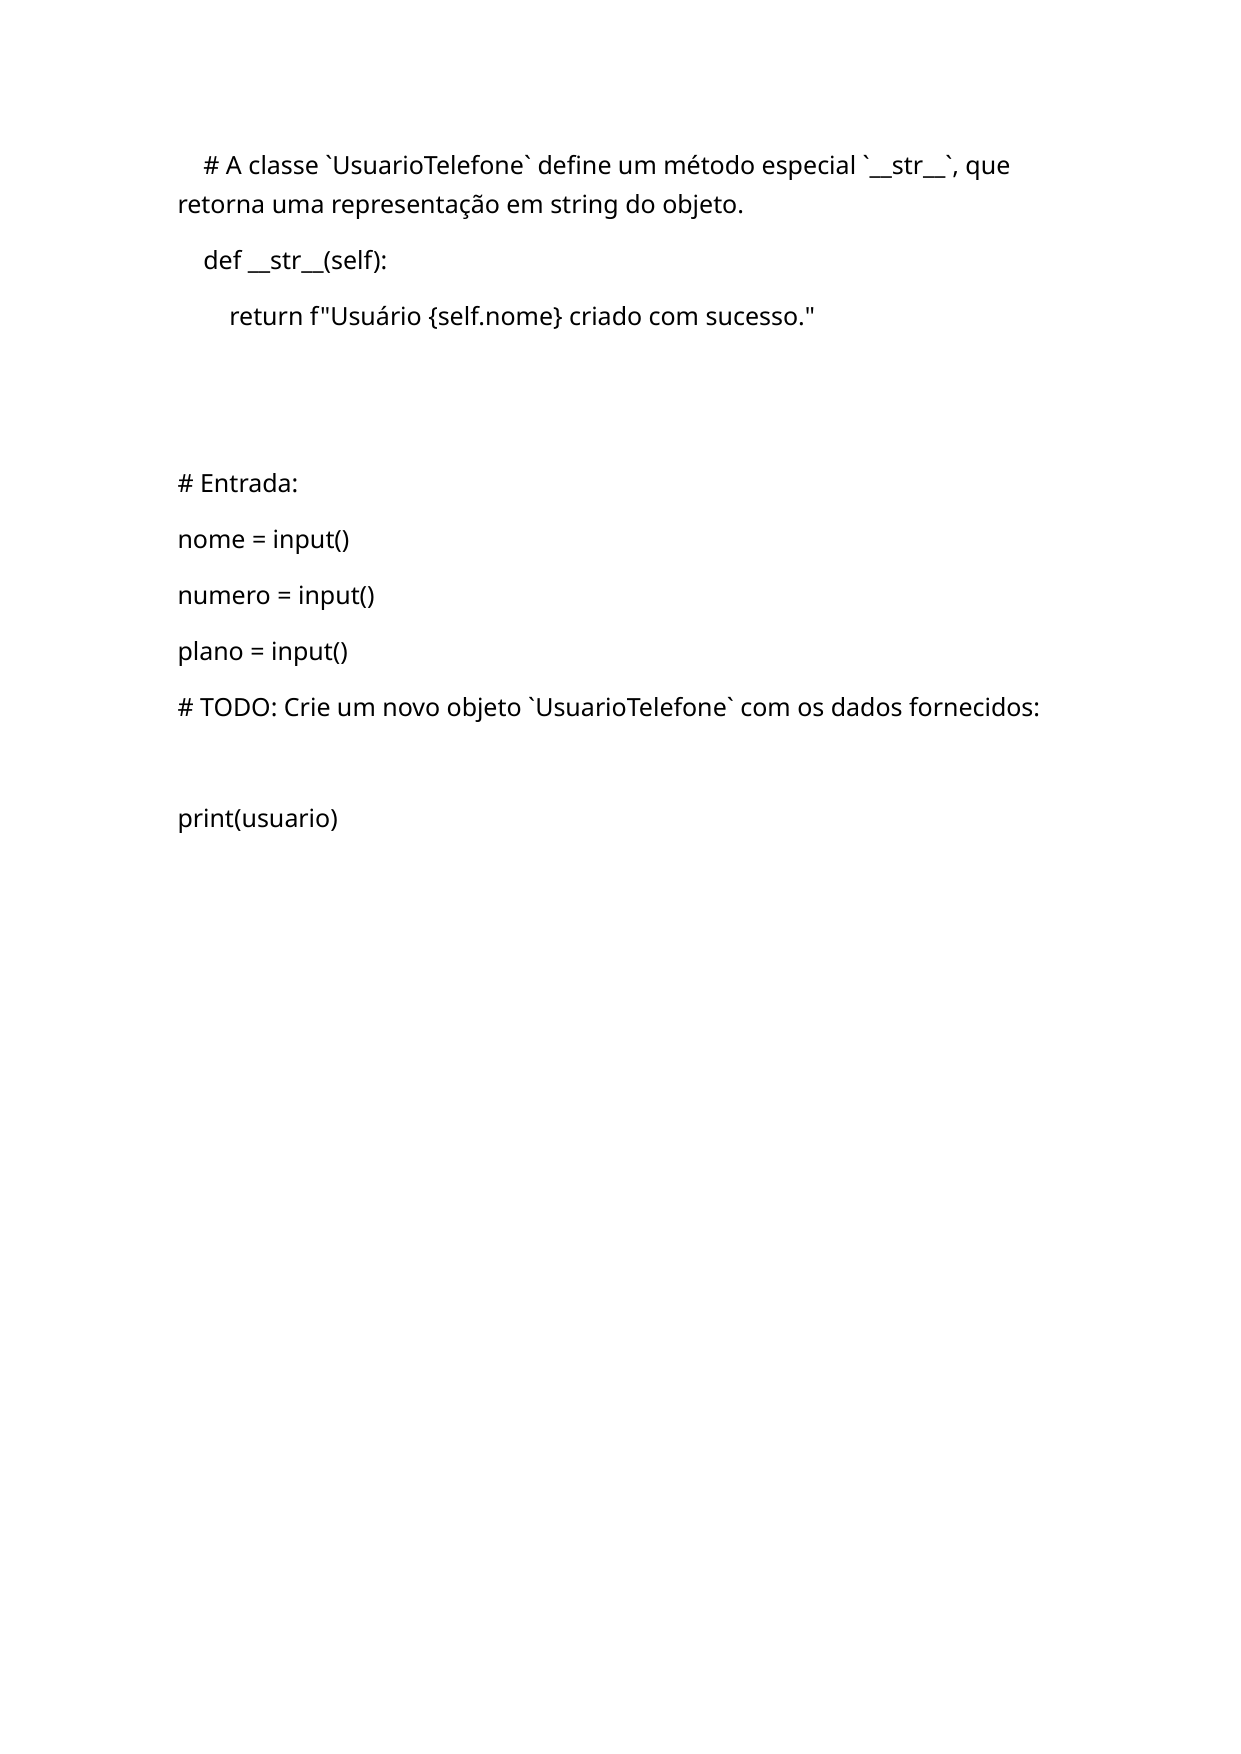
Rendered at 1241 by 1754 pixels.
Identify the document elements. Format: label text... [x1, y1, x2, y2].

text # A classe `UsuarioTelefone` define um método especial `__str__`, que retorna uma representação em string do objeto. [177, 148, 1063, 221]
text numero = input() [177, 578, 1063, 612]
text # TODO: Crie um novo objeto `UsuarioTelefone` com os dados fornecidos: [177, 689, 1063, 723]
text # Entrada: [177, 466, 1063, 500]
text def __str__(self): [177, 243, 1063, 277]
text return f"Usuário {self.nome} criado com sucesso." [177, 298, 1063, 332]
text print(usuario) [177, 801, 1063, 835]
text plano = input() [177, 633, 1063, 667]
text nome = input() [177, 522, 1063, 556]
